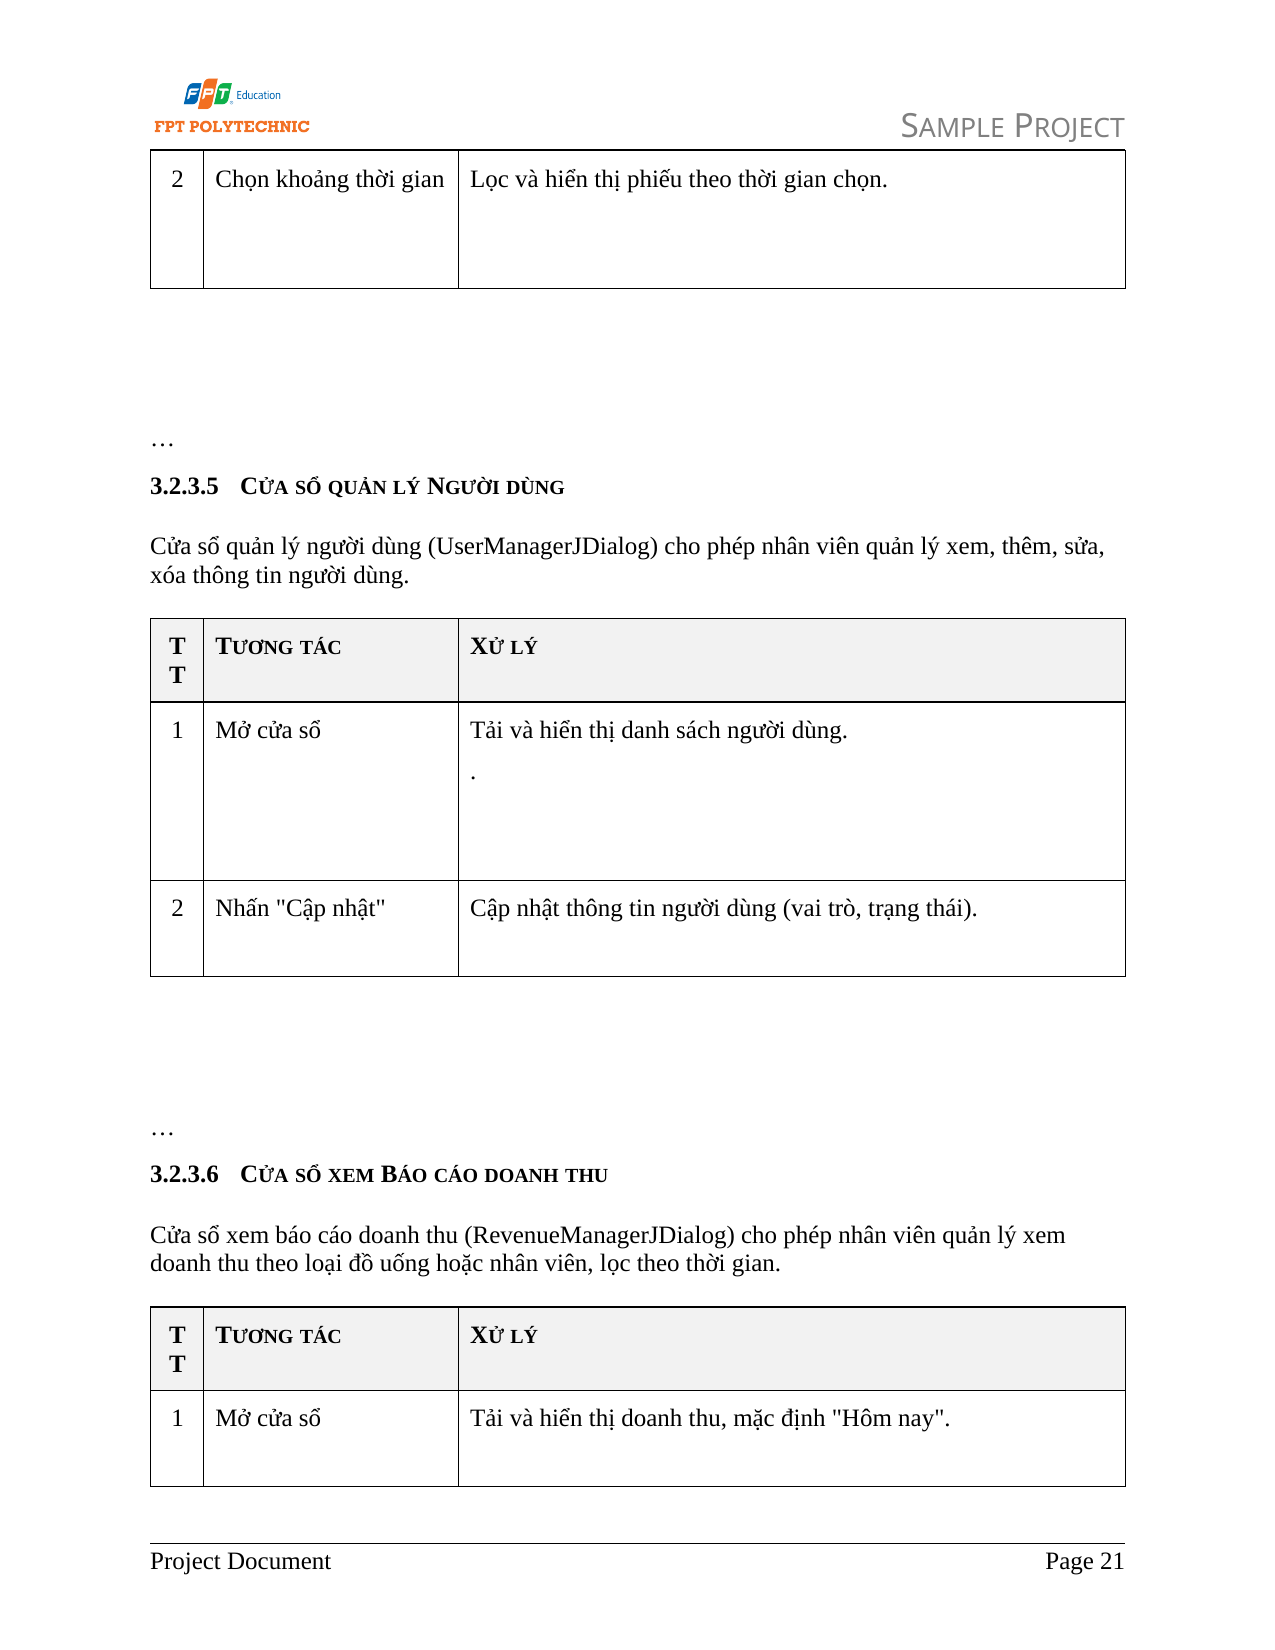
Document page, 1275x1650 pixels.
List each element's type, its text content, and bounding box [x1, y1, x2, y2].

table_cell Chọn khoảng thời gian [204, 151, 458, 287]
table_cell 2 [151, 881, 203, 976]
table_cell Tải và hiển thị doanh thu, mặc định "Hôm nay". [459, 1391, 1125, 1486]
table_cell 1 [151, 703, 203, 880]
table_cell Nhấn "Cập nhật" [204, 881, 458, 976]
table_cell 1 [151, 1391, 203, 1486]
table_header Xử lý [459, 1308, 1125, 1390]
table_header Xử lý [459, 619, 1125, 701]
text … [150, 423, 1125, 452]
table_cell Mở cửa sổ [204, 703, 458, 880]
table_cell Lọc và hiển thị phiếu theo thời gian chọn. [459, 151, 1125, 287]
table_cell Tải và hiển thị danh sách người dùng. . [459, 703, 1125, 880]
table_cell Cập nhật thông tin người dùng (vai trò, trạng thái). [459, 881, 1125, 976]
text Cửa sổ xem báo cáo doanh thu (RevenueManagerJDialog) cho phép nhân viên quản lý xem doanh thu theo loại đồ uống hoặc nhân viên, lọc theo thời gian. [150, 1220, 1125, 1277]
subtitle Cửa sổ quản lý Người dùng [150, 471, 1125, 500]
table_cell Mở cửa sổ [204, 1391, 458, 1486]
text … [150, 1112, 1125, 1141]
table_header TT [151, 1308, 203, 1390]
table_header TT [151, 619, 203, 701]
picture [150, 75, 316, 138]
table_cell 2 [151, 151, 203, 287]
subtitle Cửa sổ xem Báo cáo doanh thu [150, 1159, 1125, 1188]
table_header Tương tác [204, 619, 458, 701]
text Cửa sổ quản lý người dùng (UserManagerJDialog) cho phép nhân viên quản lý xem, thêm, sửa, xóa thông tin người dùng. [150, 531, 1125, 589]
table_header Tương tác [204, 1308, 458, 1390]
